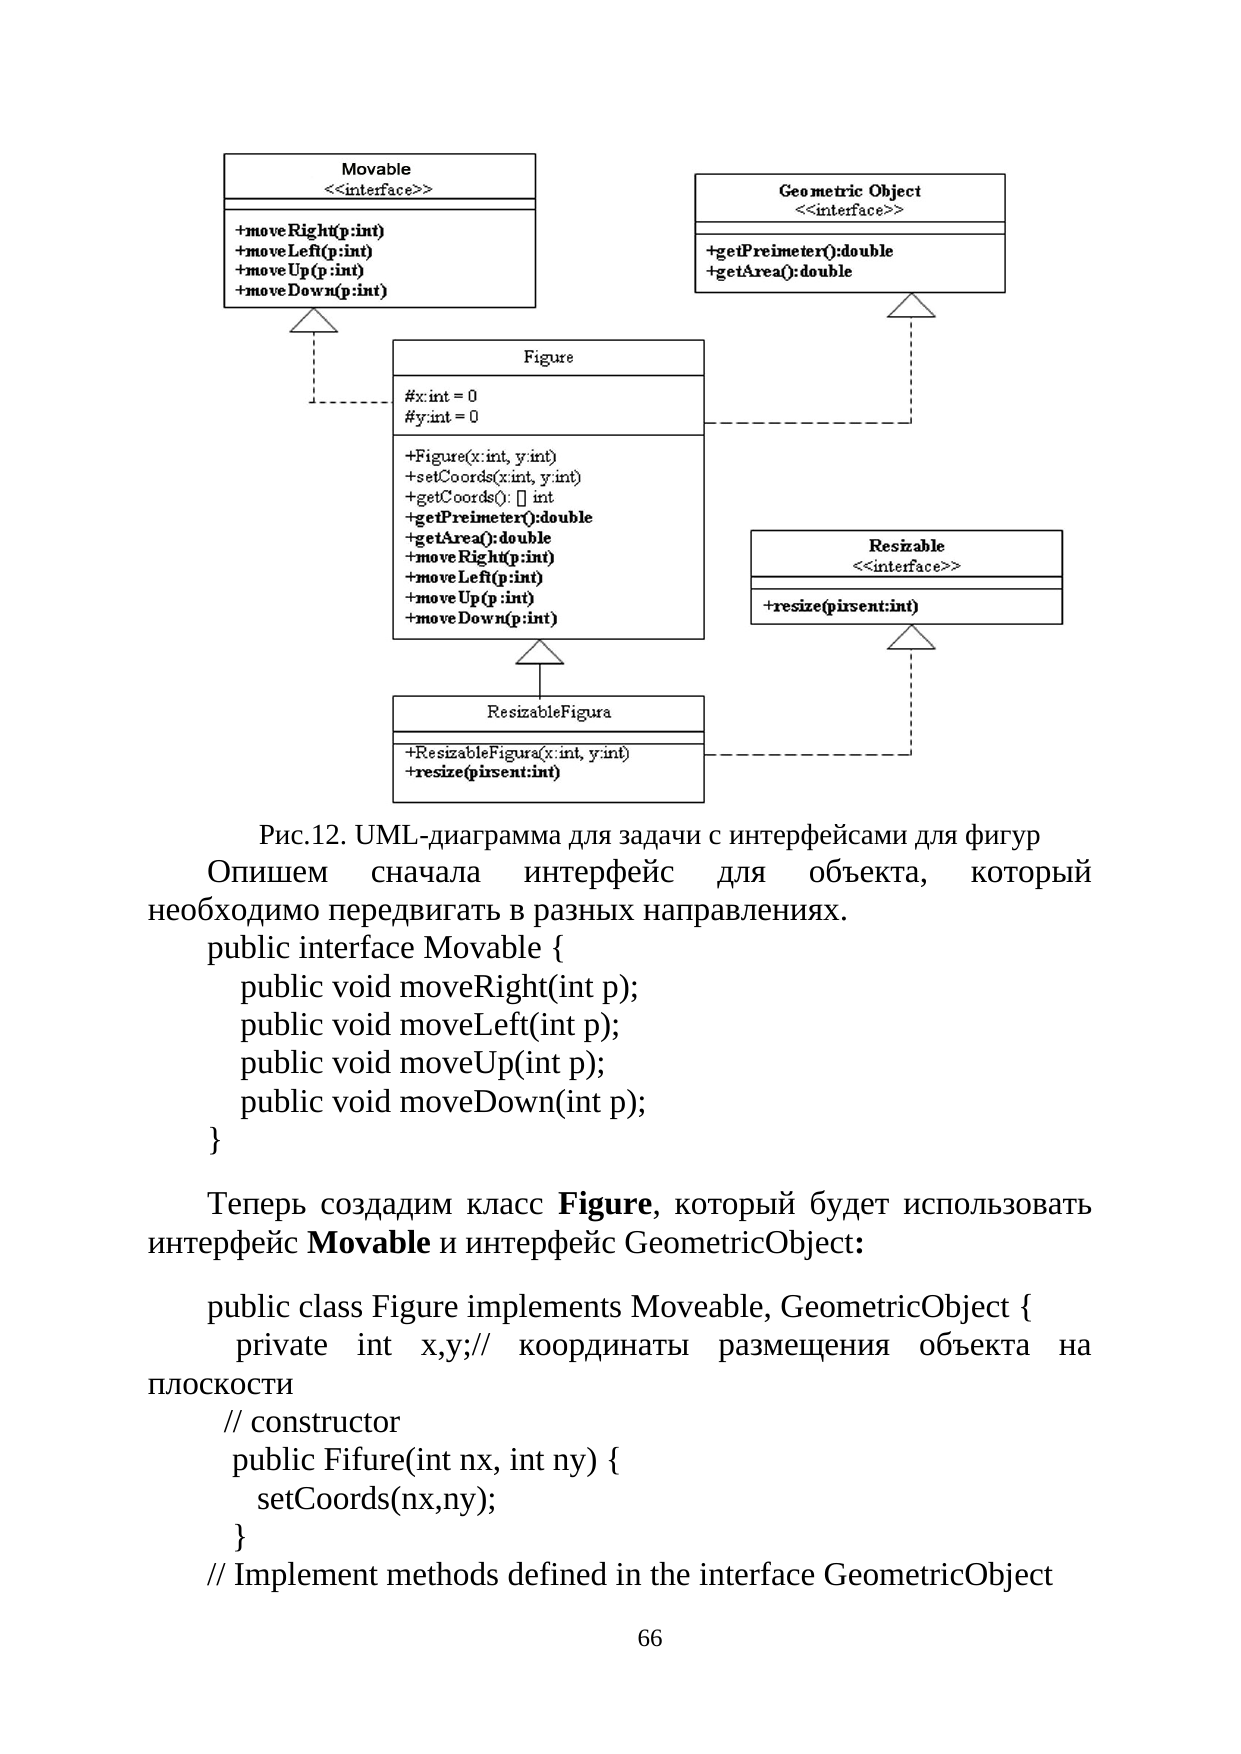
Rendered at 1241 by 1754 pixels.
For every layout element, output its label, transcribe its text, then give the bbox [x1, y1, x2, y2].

text public interface Movable { [148, 928, 1092, 966]
text // Implement methods defined in the interface GeometricObject [148, 1554, 1092, 1593]
text Теперь создадим класс Figure, который будет использовать интерфейс Movable и интерфейс GeometricObject: [148, 1184, 1092, 1260]
text setCoords(nx,ny); [148, 1478, 1092, 1516]
text } [148, 1516, 1092, 1554]
text public Fifure(int nx, int ny) { [148, 1439, 1092, 1478]
text Опишем сначала интерфейс для объекта, который необходимо передвигать в разных направлениях. [148, 851, 1092, 928]
text public void moveLeft(int p); [148, 1004, 1092, 1043]
text } [148, 1119, 1092, 1158]
text Рис.12. UML-диаграмма для задачи с интерфейсами для фигур [148, 817, 1092, 851]
text public void moveRight(int p); [148, 966, 1092, 1004]
text public class Figure implements Moveable, GeometricObject { [148, 1286, 1092, 1324]
text public void moveDown(int p); [148, 1081, 1092, 1119]
text private int x,y;// координаты размещения объекта на плоскости [148, 1324, 1092, 1401]
picture [209, 147, 1077, 818]
text // constructor [148, 1401, 1092, 1439]
text public void moveUp(int p); [148, 1043, 1092, 1081]
